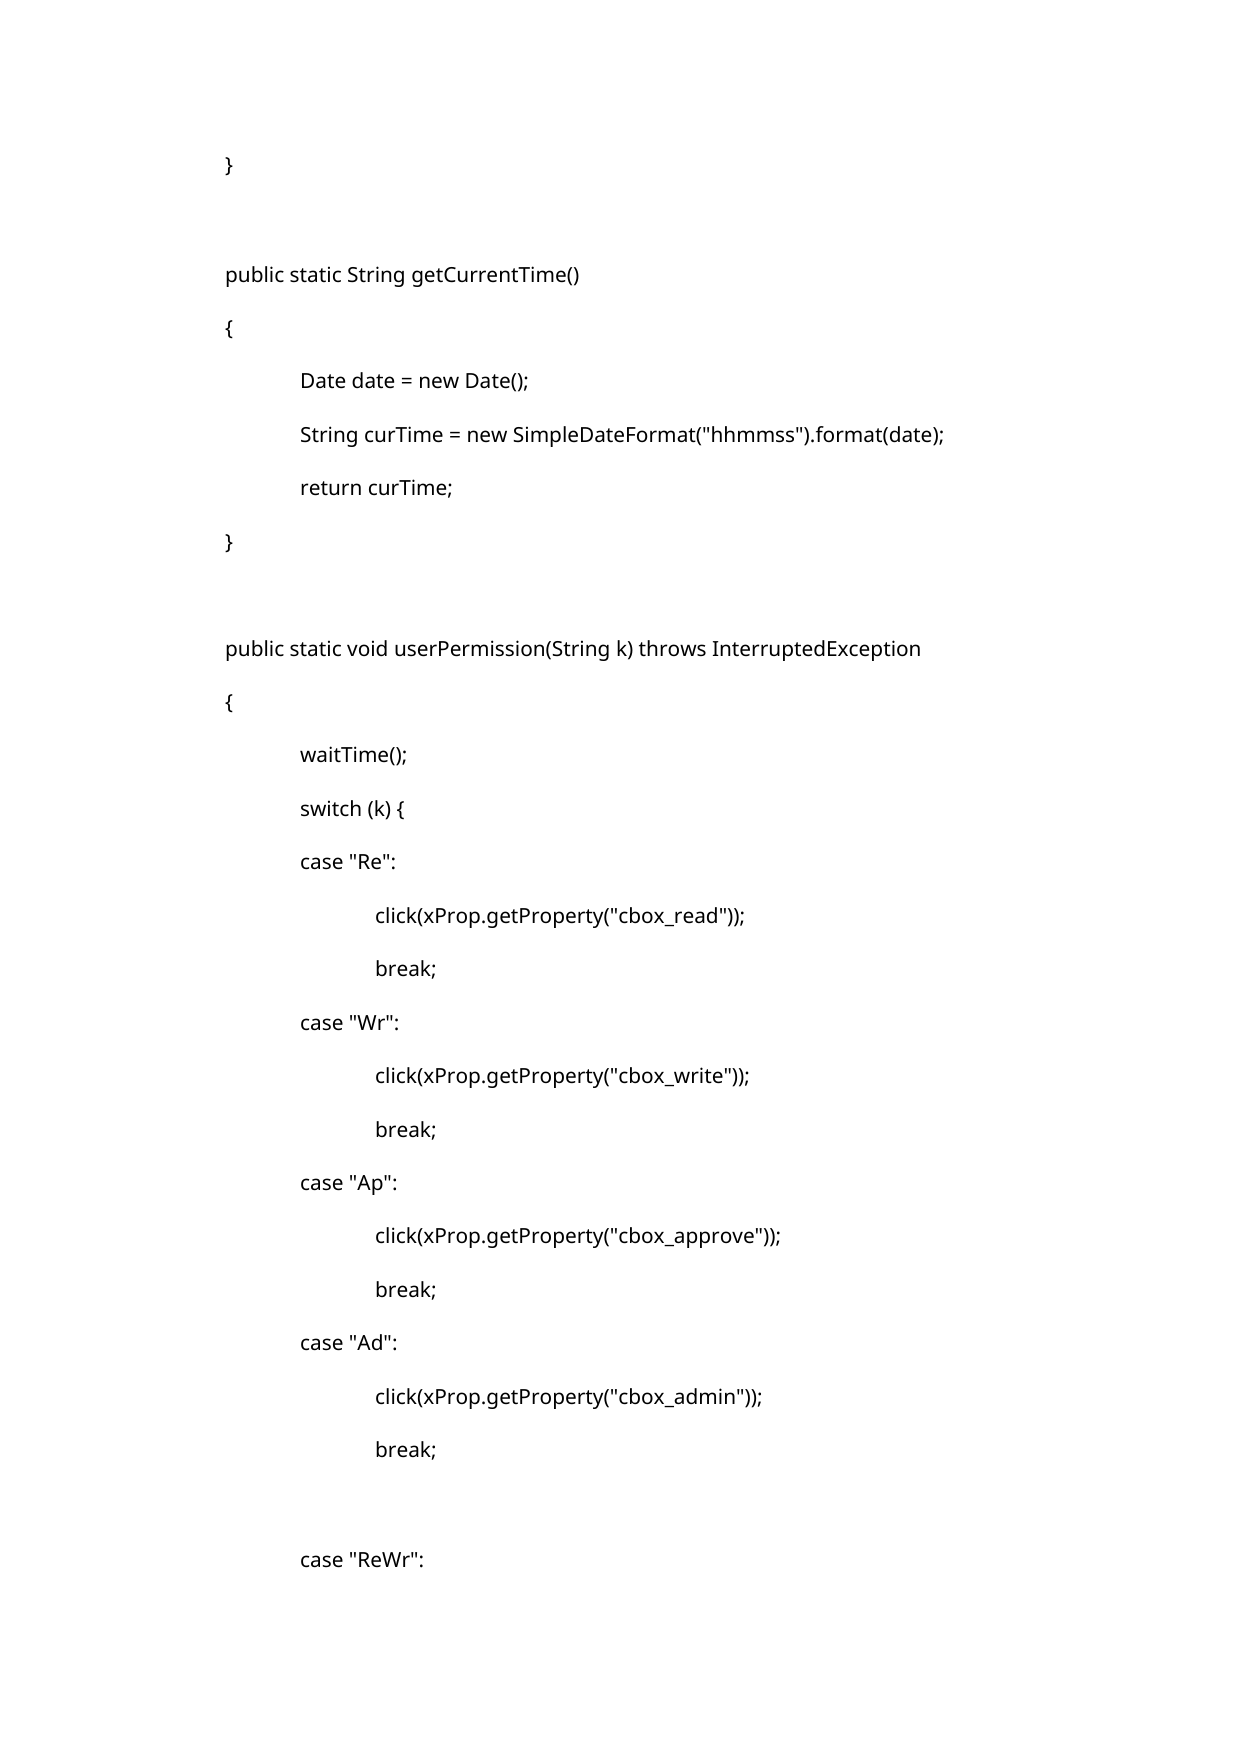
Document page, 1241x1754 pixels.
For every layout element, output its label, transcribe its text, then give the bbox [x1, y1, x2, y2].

text switch (k) { [150, 794, 1090, 822]
text click(xProp.getProperty("cbox_read")); [150, 901, 1090, 929]
text case "Re": [150, 847, 1090, 876]
text click(xProp.getProperty("cbox_write")); [150, 1061, 1090, 1090]
text case "Ap": [150, 1168, 1090, 1197]
text waitTime(); [150, 741, 1090, 769]
text case "Ad": [150, 1328, 1090, 1357]
text break; [150, 954, 1090, 983]
text click(xProp.getProperty("cbox_approve")); [150, 1222, 1090, 1250]
text case "Wr": [150, 1008, 1090, 1036]
text } [150, 150, 1090, 178]
text String curTime = new SimpleDateFormat("hhmmss").format(date); [150, 420, 1090, 448]
text case "ReWr": [150, 1545, 1090, 1573]
text break; [150, 1275, 1090, 1303]
text { [150, 313, 1090, 342]
text public static String getCurrentTime() [150, 260, 1090, 288]
text Date date = new Date(); [150, 367, 1090, 395]
text { [150, 687, 1090, 716]
text break; [150, 1115, 1090, 1143]
text break; [150, 1435, 1090, 1464]
text return curTime; [150, 473, 1090, 502]
text public static void userPermission(String k) throws InterruptedException [150, 634, 1090, 662]
text } [150, 527, 1090, 555]
text click(xProp.getProperty("cbox_admin")); [150, 1382, 1090, 1410]
